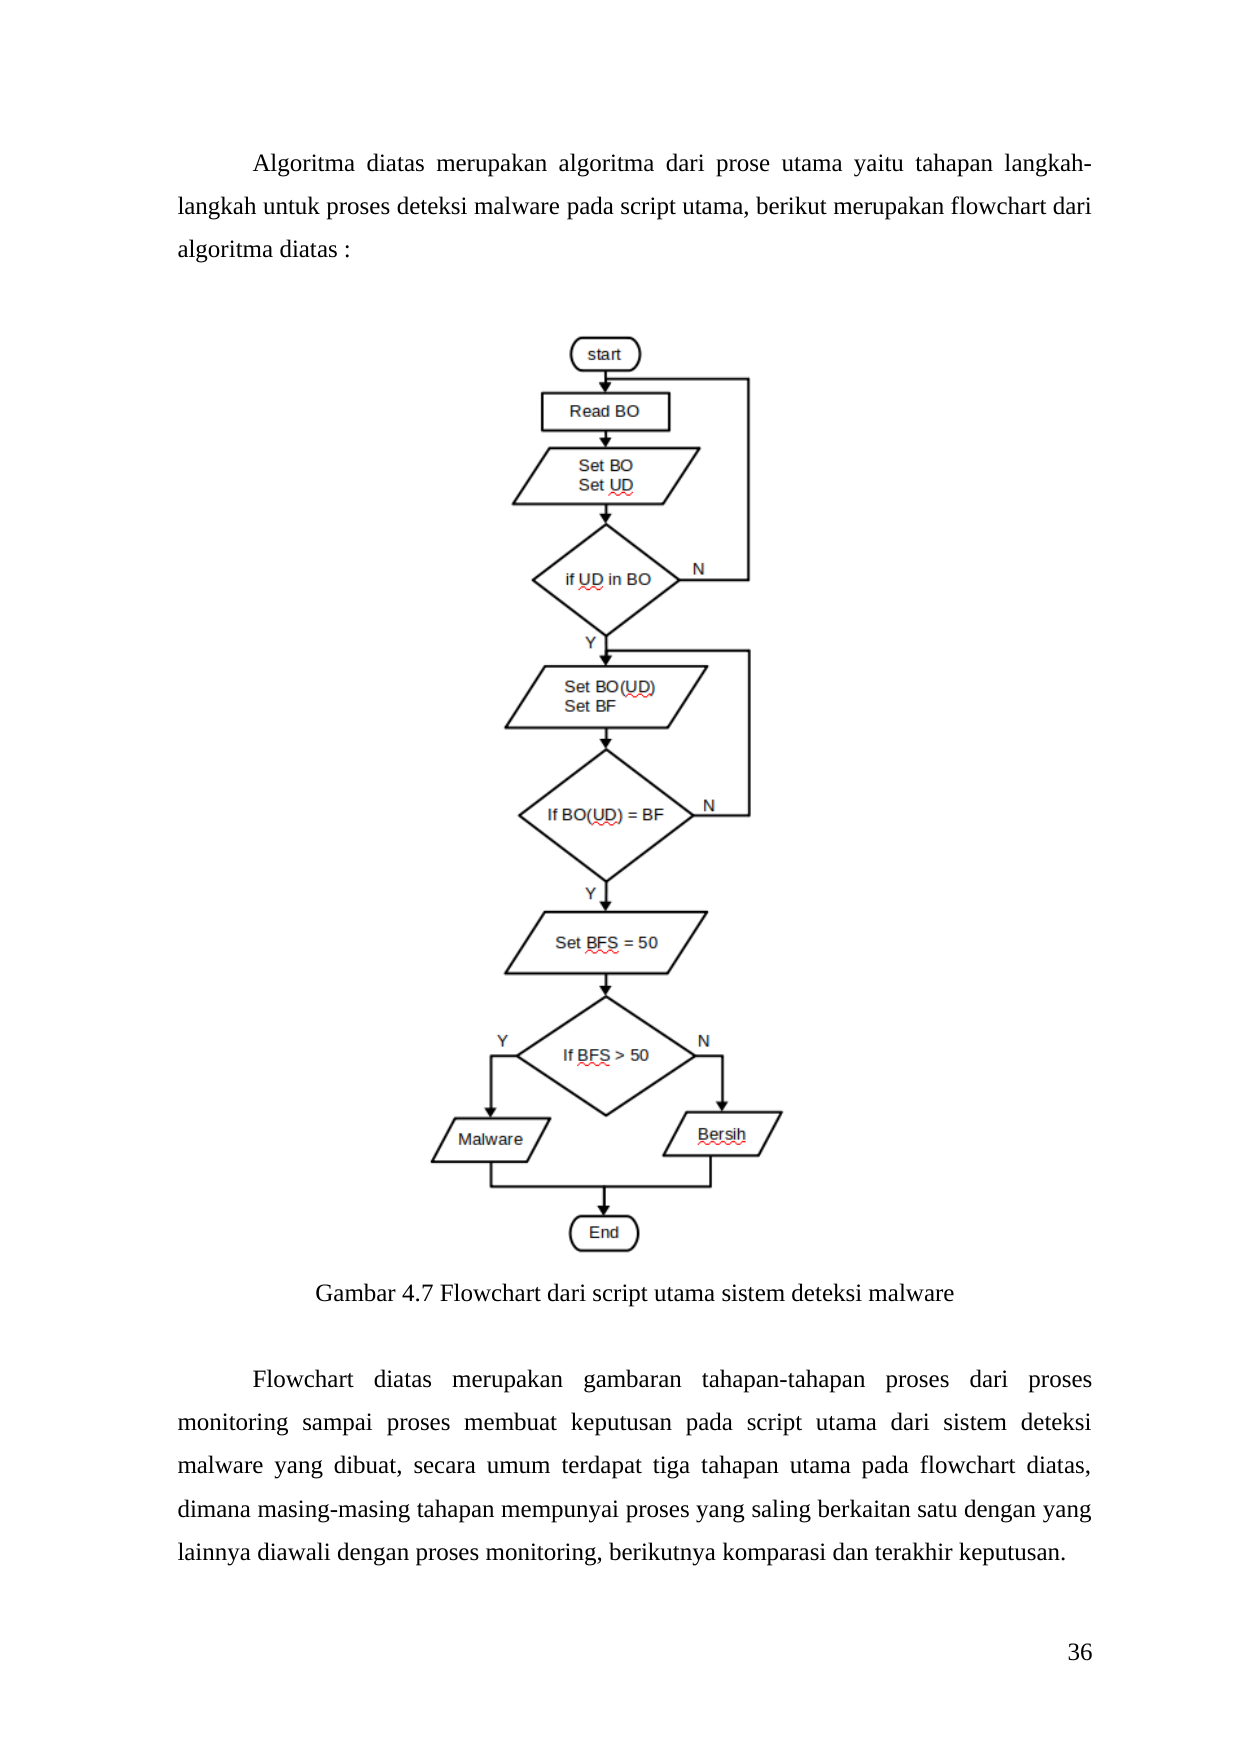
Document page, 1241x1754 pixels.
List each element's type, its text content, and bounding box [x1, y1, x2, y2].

text Gambar 4.7 Flowchart dari script utama sistem deteksi malware [177, 1278, 1092, 1307]
text Flowchart diatas merupakan gambaran tahapan-tahapan proses dari proses monitoring sampai proses membuat keputusan pada script utama dari sistem deteksi malware yang dibuat, secara umum terdapat tiga tahapan utama pada flowchart diatas, dimana masing-masing tahapan mempunyai proses yang saling berkaitan satu dengan yang lainnya diawali dengan proses monitoring, berikutnya komparasi dan terakhir keputusan. [177, 1364, 1092, 1566]
text Algoritma diatas merupakan algoritma dari prose utama yaitu tahapan langkah-langkah untuk proses deteksi malware pada script utama, berikut merupakan flowchart dari algoritma diatas : [177, 148, 1092, 263]
picture [374, 320, 896, 1264]
